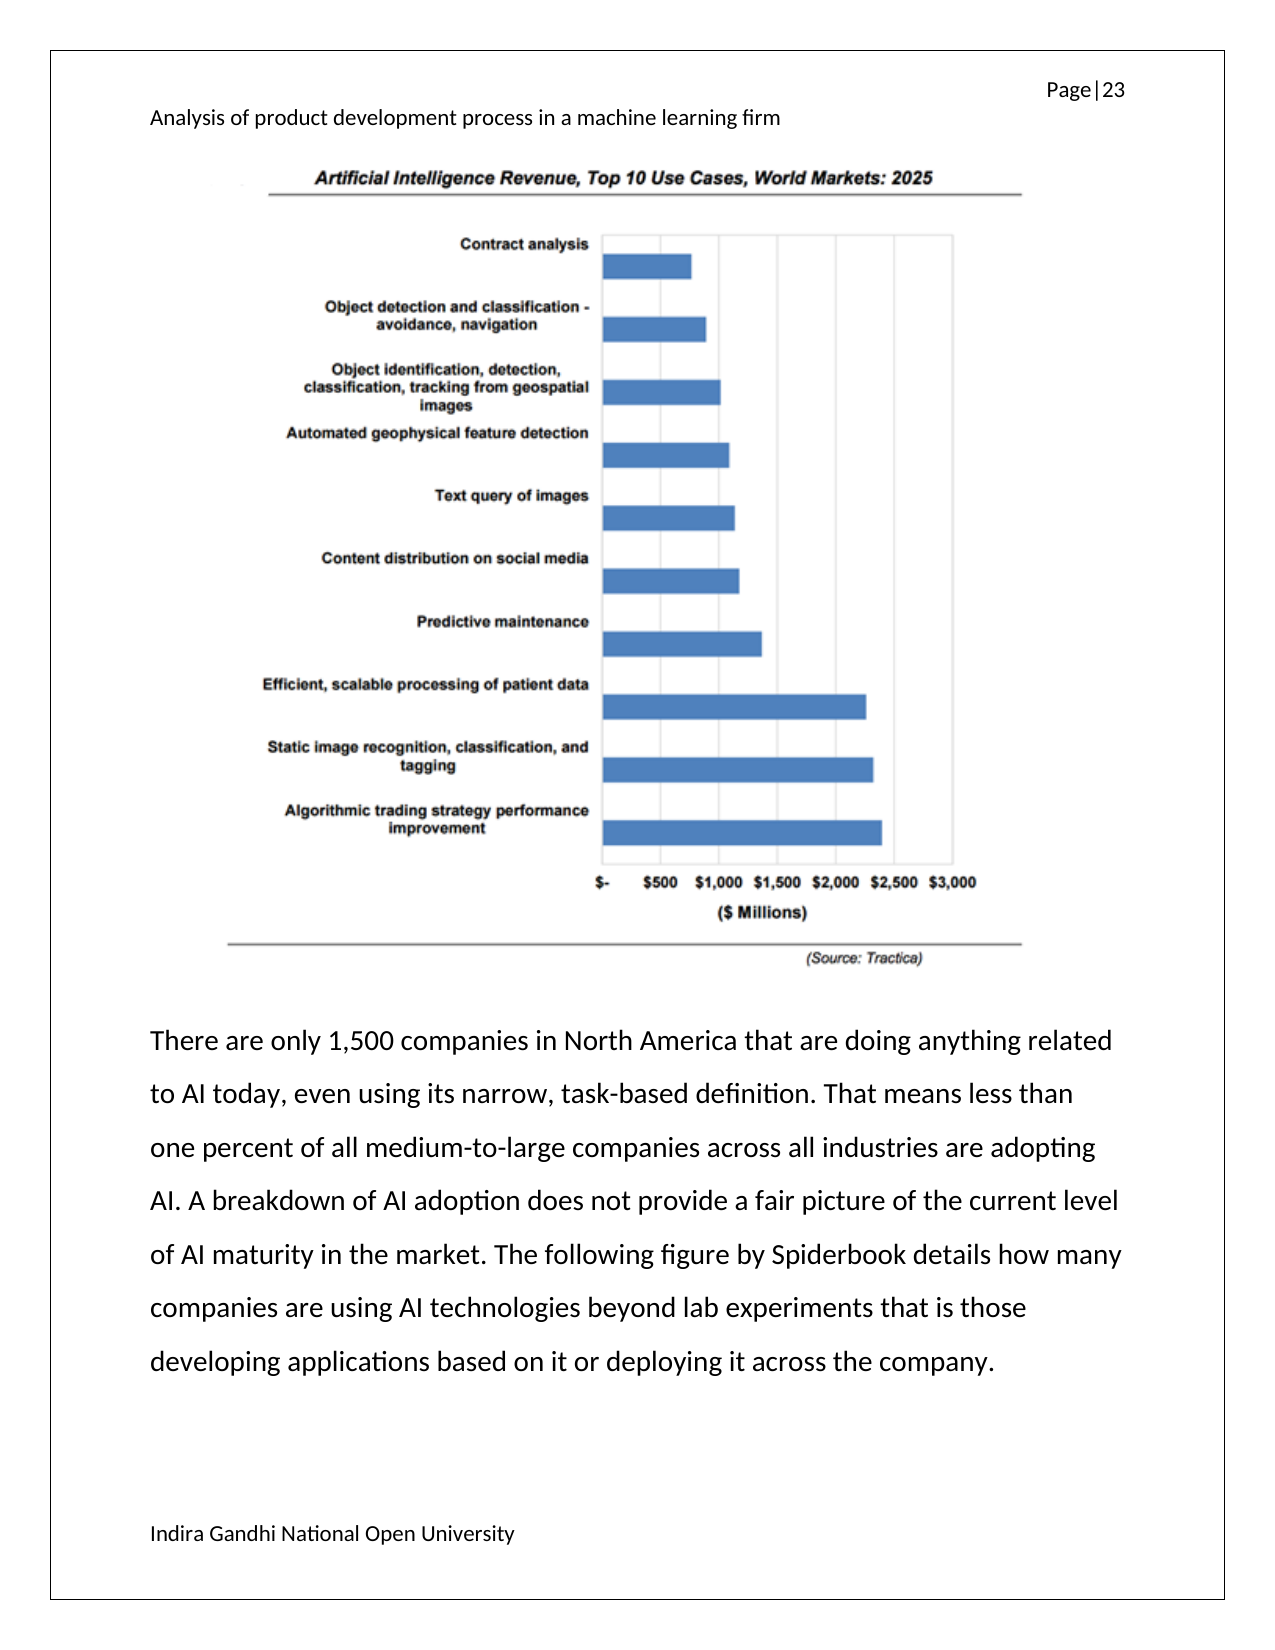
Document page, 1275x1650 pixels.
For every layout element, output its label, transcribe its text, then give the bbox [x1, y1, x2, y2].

text There are only 1,500 companies in North America that are doing anything related to AI today, even using its narrow, task-based definition. That means less than one percent of all medium-to-large companies across all industries are adopting AI. A breakdown of AI adoption does not provide a fair picture of the current level of AI maturity in the market. The following figure by Spiderbook details how many companies are using AI technologies beyond lab experiments that is those developing applications based on it or deploying it across the company. [150, 1022, 1125, 1378]
picture [203, 159, 1072, 988]
